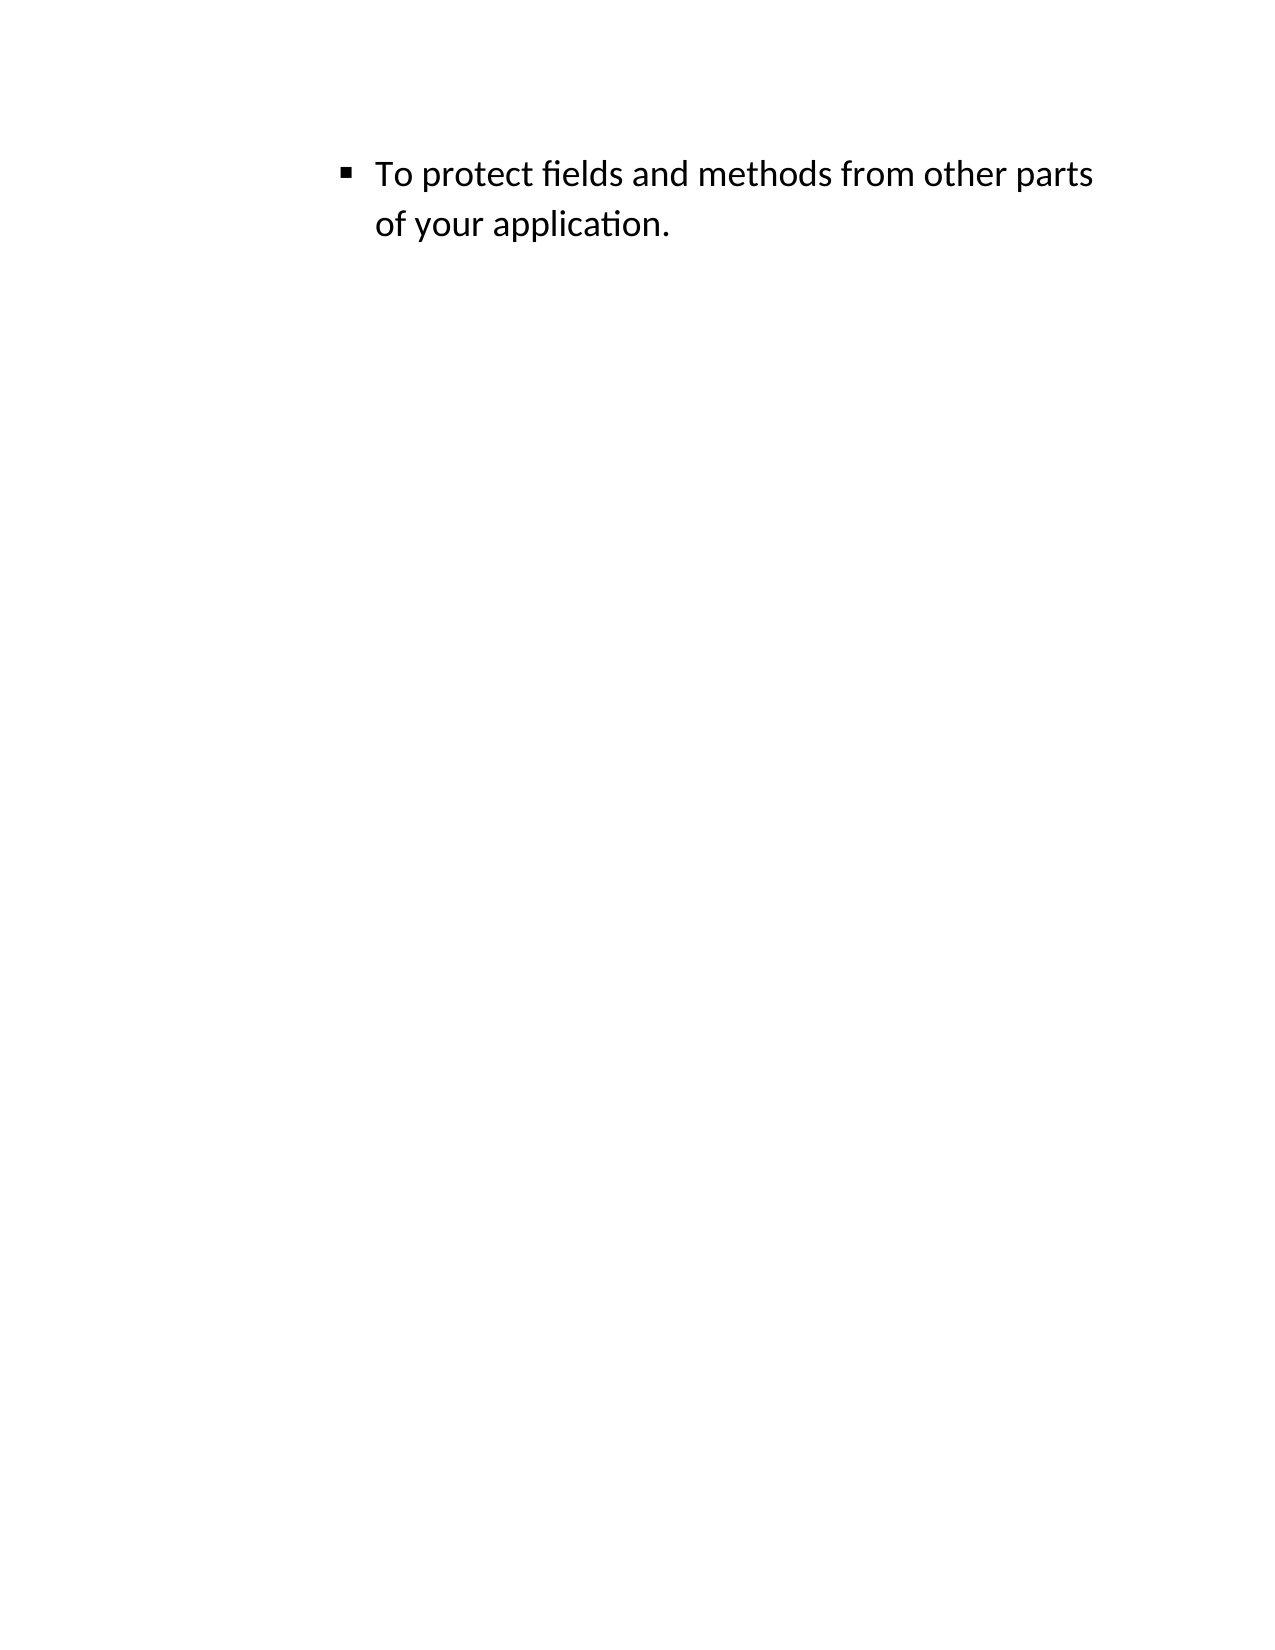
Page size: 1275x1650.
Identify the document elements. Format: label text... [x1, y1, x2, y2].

list To protect fields and methods from other parts of your application. [337, 150, 1125, 245]
